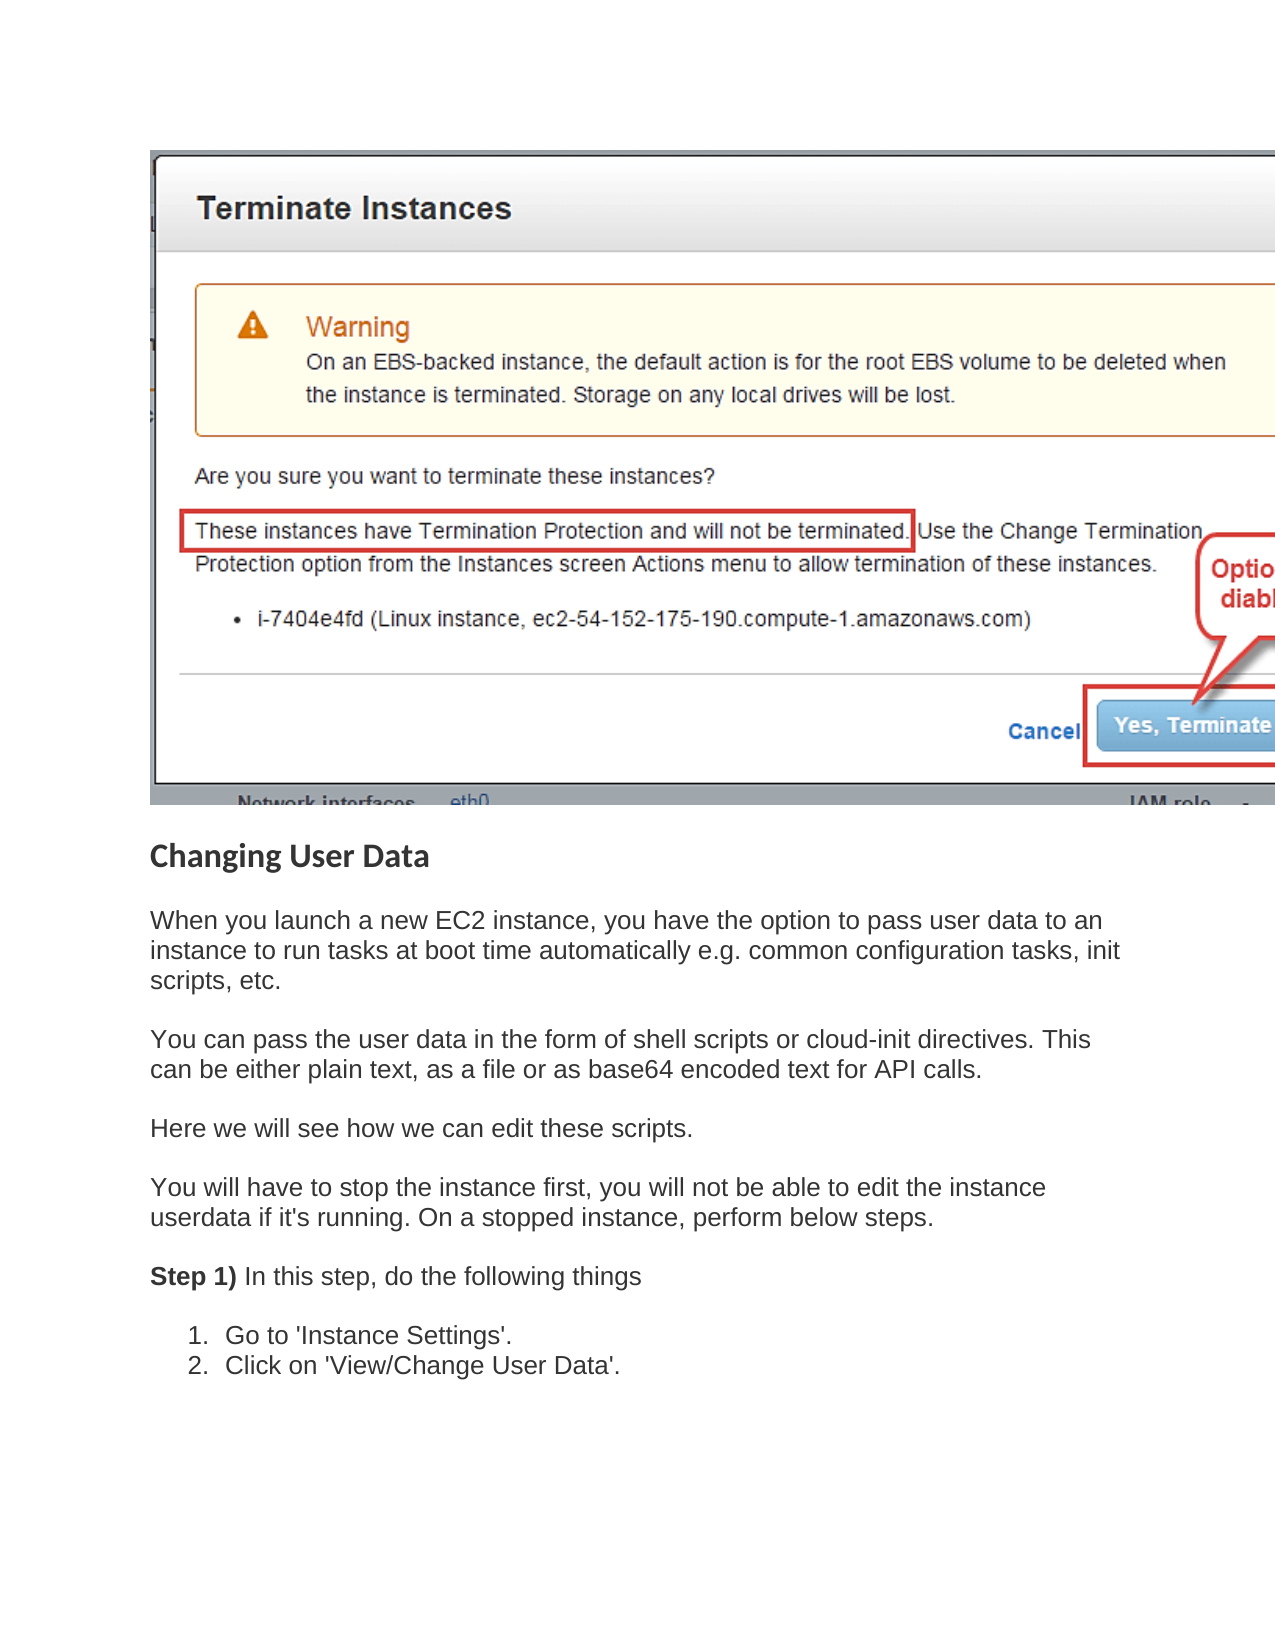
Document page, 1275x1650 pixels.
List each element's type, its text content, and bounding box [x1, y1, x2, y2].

text Step 1) In this step, do the following things [150, 1261, 1125, 1291]
list Click on 'View/Change User Data'. [187, 1350, 1125, 1380]
text Here we will see how we can edit these scripts. [150, 1113, 1125, 1143]
text You will have to stop the instance first, you will not be able to edit the instance userdata if it's running. On a stopped instance, perform below steps. [150, 1172, 1125, 1232]
text You can pass the user data in the form of shell scripts or cloud-init directives. This can be either plain text, as a file or as base64 encoded text for API calls. [150, 1024, 1125, 1084]
picture [150, 150, 1275, 805]
list Go to 'Instance Settings'. [187, 1320, 1125, 1350]
text When you launch a new EC2 instance, you have the option to pass user data to an instance to run tasks at boot time automatically e.g. common configuration tasks, init scripts, etc. [150, 905, 1125, 995]
text Changing User Data [150, 834, 1125, 876]
